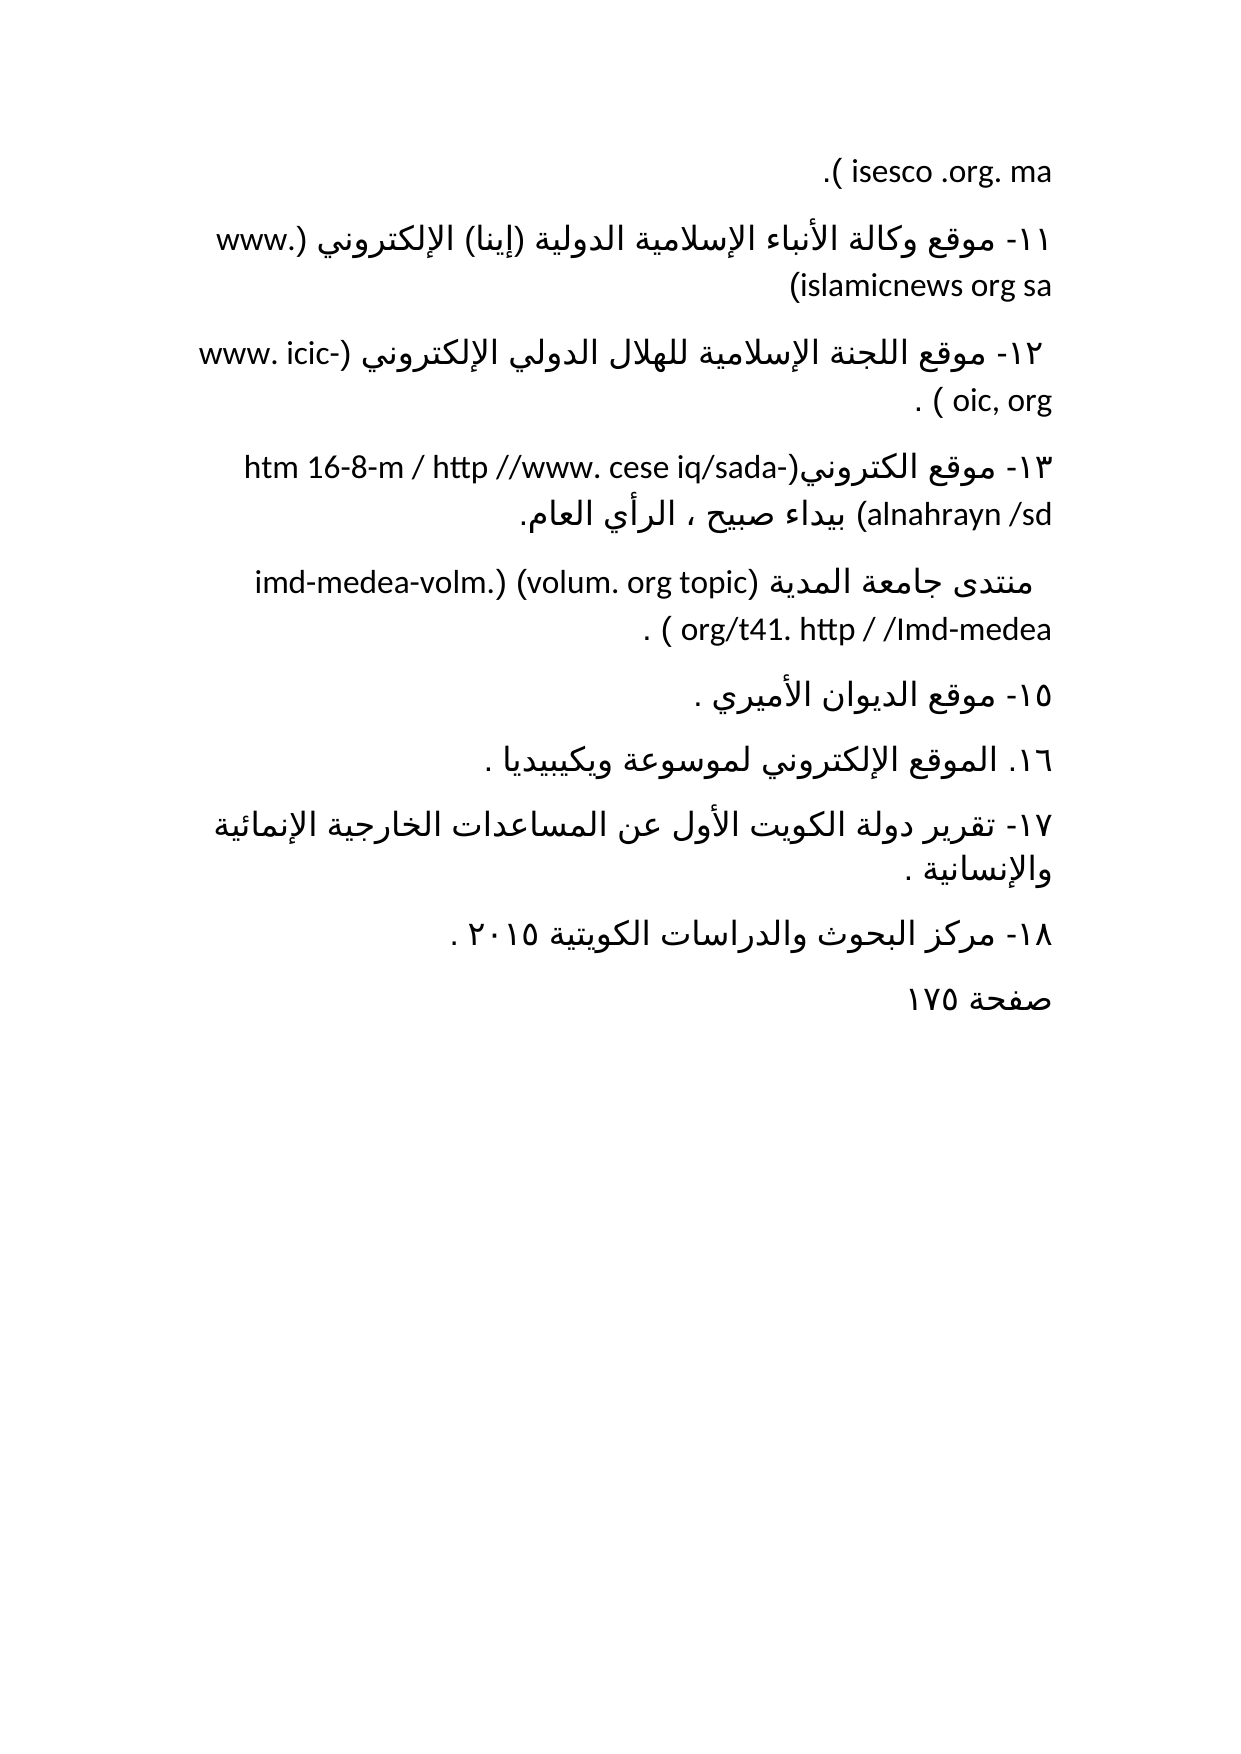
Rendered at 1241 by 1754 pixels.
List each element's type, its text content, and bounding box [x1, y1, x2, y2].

text ١٨- مركز البحوث والدراسات الكويتية ٢٠١٥ . [187, 914, 1053, 953]
text ۱۱- موقع وكالة الأنباء الإسلامية الدولية (إينا) الإلكتروني (www. islamicnews org sa) [187, 218, 1053, 305]
text منتدى جامعة المدية (volum. org topic) (imd-medea-volm. org/t41. http / /Imd-medea ) . [187, 561, 1053, 648]
text ١٧- تقرير دولة الكويت الأول عن المساعدات الخارجية الإنمائية والإنسانية . [187, 805, 1053, 888]
text isesco .org. ma ). [187, 150, 1053, 191]
text ۱۳- موقع الكتروني(htm 16-8-m / http //www. cese iq/sada-alnahrayn /sd) بيداء صبيح ، الرأي العام. [187, 446, 1053, 534]
text ۱۲- موقع اللجنة الإسلامية للهلال الدولي الإلكتروني (www. icic-oic, org ) . [187, 332, 1053, 419]
text صفحة ١٧٥ [187, 979, 1053, 1018]
text ١٦. الموقع الإلكتروني لموسوعة ويكيبيديا . [187, 740, 1053, 778]
text ١٥- موقع الديوان الأميري . [187, 675, 1053, 713]
